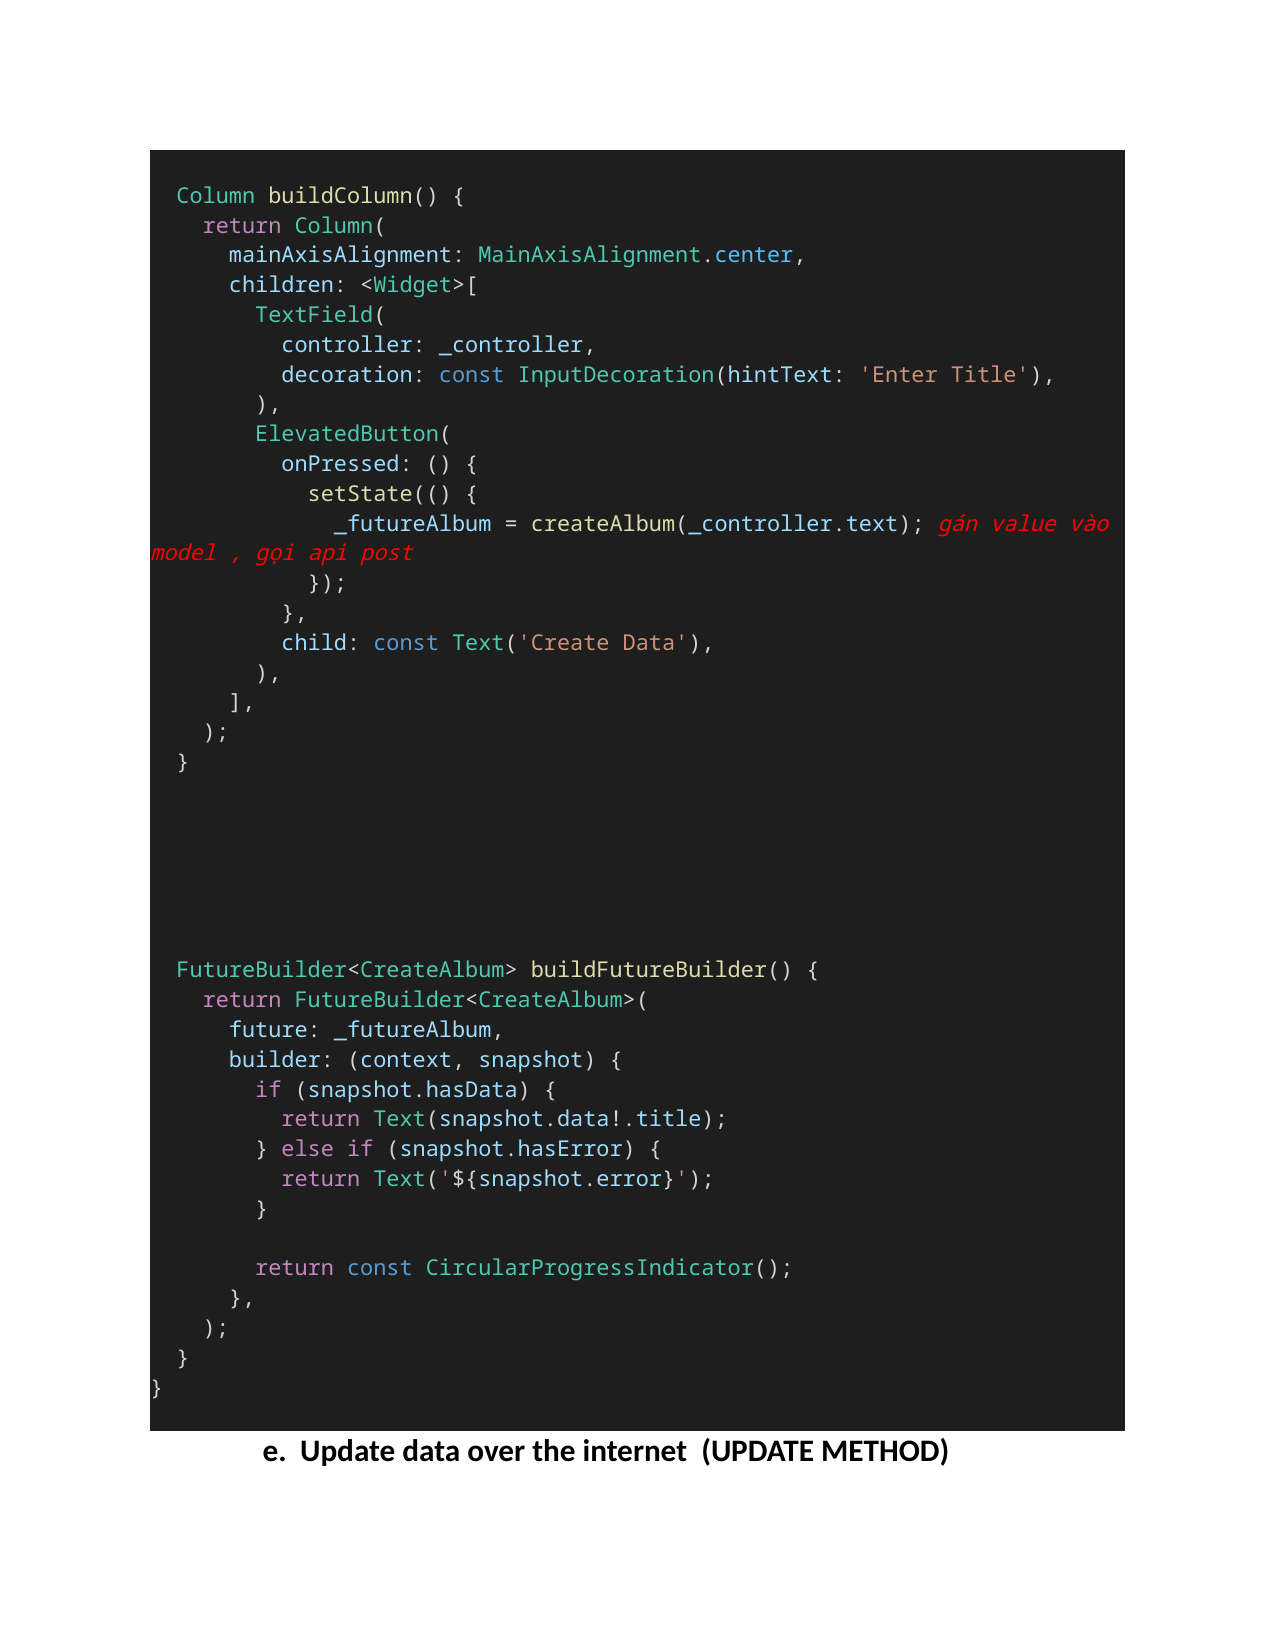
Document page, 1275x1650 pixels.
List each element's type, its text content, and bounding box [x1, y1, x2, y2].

text return Text(snapshot.data!.title); [150, 1103, 1125, 1133]
text controller: _controller, [150, 329, 1125, 358]
text _futureAlbum = createAlbum(_controller.text); gán value vào model , gọi api post [150, 507, 1125, 567]
text return const CircularProgressIndicator(); [150, 1252, 1125, 1282]
text return Text('${snapshot.error}'); [150, 1163, 1125, 1193]
text }, [150, 597, 1125, 627]
text } else if (snapshot.hasError) { [150, 1133, 1125, 1163]
text TextField( [150, 299, 1125, 329]
text } [150, 746, 1125, 776]
text child: const Text('Create Data'), [150, 627, 1125, 656]
text children: <Widget>[ [150, 269, 1125, 299]
text mainAxisAlignment: MainAxisAlignment.center, [150, 239, 1125, 269]
text setState(() { [150, 478, 1125, 507]
text }, [150, 1282, 1125, 1312]
text ), [150, 656, 1125, 686]
text onPressed: () { [150, 448, 1125, 478]
text } [150, 1371, 1125, 1401]
text ElevatedButton( [150, 418, 1125, 448]
text return FutureBuilder<CreateAlbum>( [150, 984, 1125, 1014]
text ], [150, 686, 1125, 716]
text return Column( [150, 209, 1125, 239]
text if (snapshot.hasData) { [150, 1073, 1125, 1103]
text decoration: const InputDecoration(hintText: 'Enter Title'), [150, 358, 1125, 388]
text } [150, 1342, 1125, 1371]
list Update data over the internet (UPDATE METHOD) [262, 1431, 1125, 1469]
text ); [150, 716, 1125, 746]
text } [150, 1193, 1125, 1222]
text ); [150, 1312, 1125, 1342]
text future: _futureAlbum, [150, 1014, 1125, 1044]
text builder: (context, snapshot) { [150, 1044, 1125, 1073]
text Column buildColumn() { [150, 180, 1125, 209]
text FutureBuilder<CreateAlbum> buildFutureBuilder() { [150, 954, 1125, 984]
text }); [150, 567, 1125, 597]
text ), [150, 388, 1125, 418]
